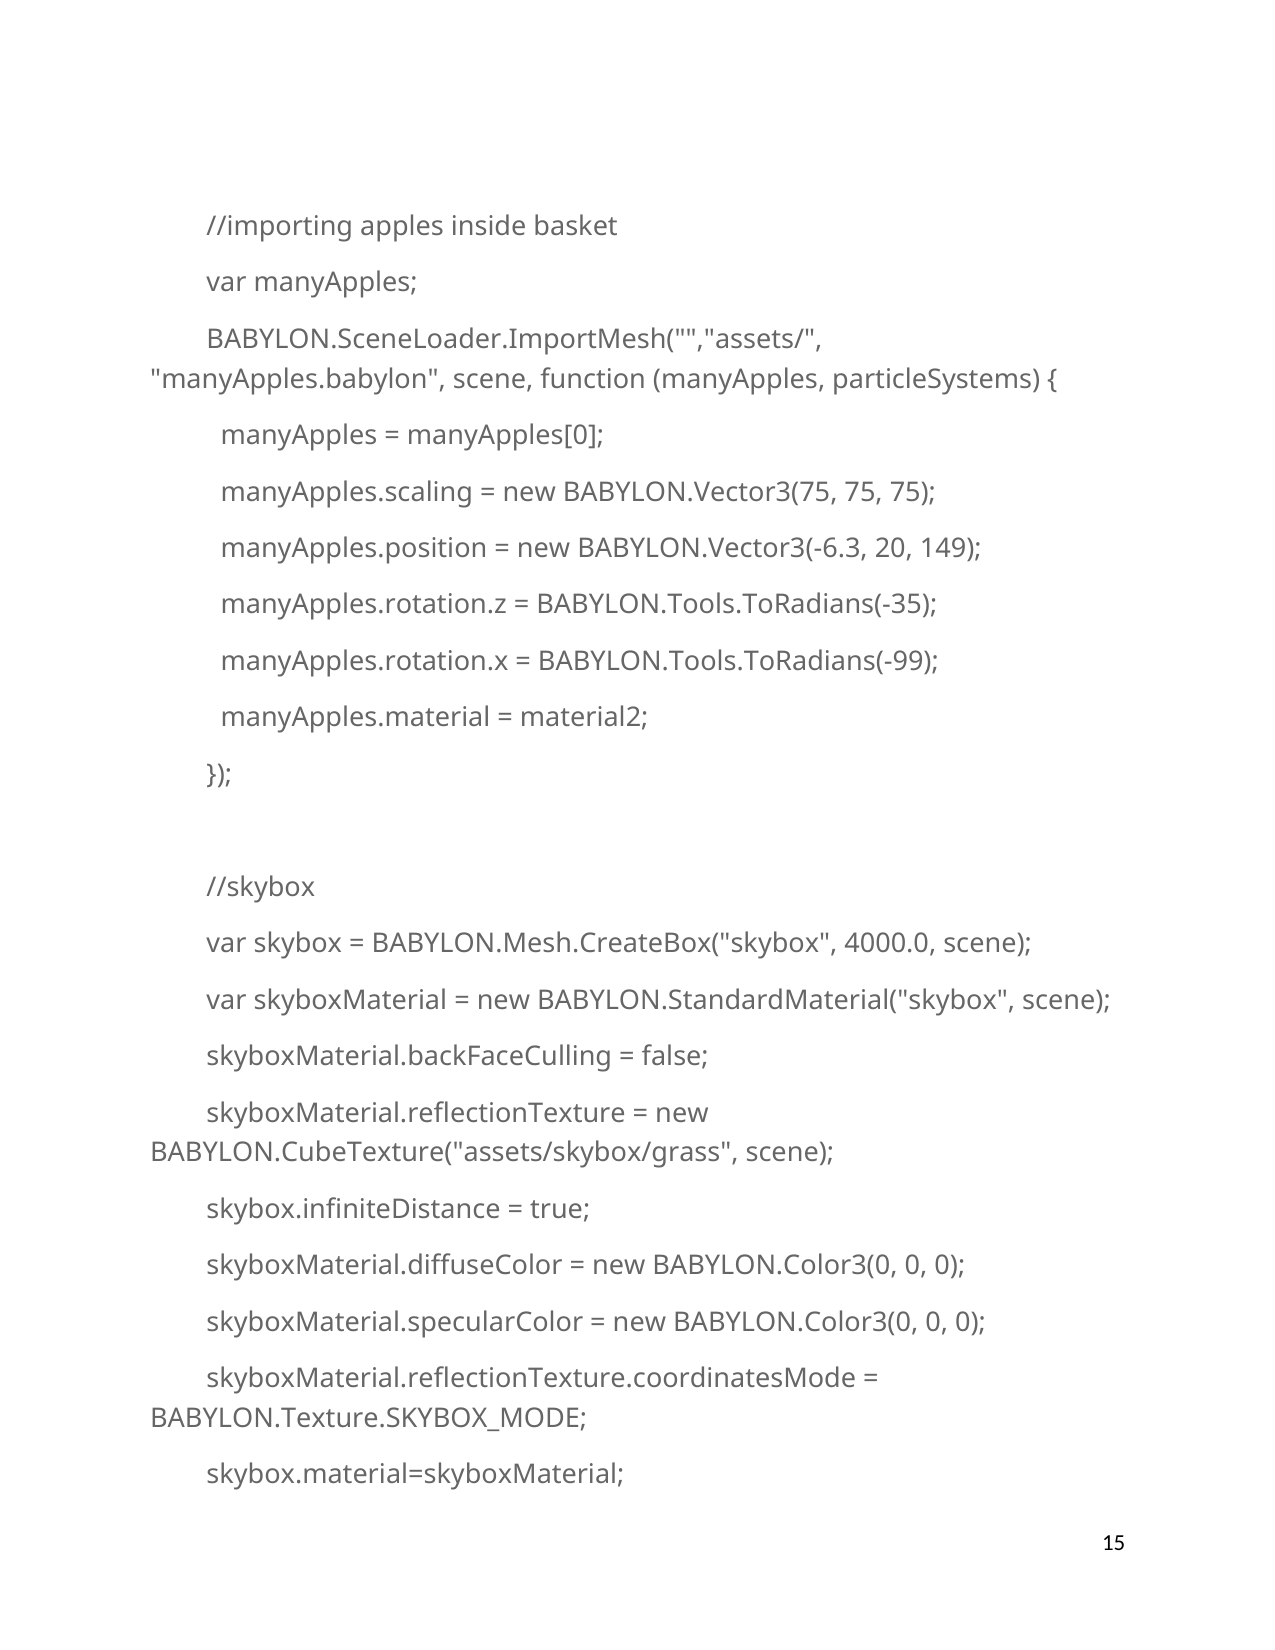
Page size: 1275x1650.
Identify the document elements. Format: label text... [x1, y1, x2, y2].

text manyApples.material = material2; [150, 698, 1125, 735]
text skyboxMaterial.reflectionTexture.coordinatesMode = BABYLON.Texture.SKYBOX_MODE; [150, 1359, 1125, 1435]
text manyApples.rotation.x = BABYLON.Tools.ToRadians(-99); [150, 641, 1125, 678]
text //skybox [150, 867, 1125, 904]
text manyApples = manyApples[0]; [150, 416, 1125, 452]
text BABYLON.SceneLoader.ImportMesh("","assets/", "manyApples.babylon", scene, function (manyApples, particleSystems) { [150, 319, 1125, 396]
text var skybox = BABYLON.Mesh.CreateBox("skybox", 4000.0, scene); [150, 924, 1125, 961]
text var skyboxMaterial = new BABYLON.StandardMaterial("skybox", scene); [150, 980, 1125, 1017]
text skyboxMaterial.specularColor = new BABYLON.Color3(0, 0, 0); [150, 1302, 1125, 1339]
text skybox.material=skyboxMaterial; [150, 1455, 1125, 1492]
text manyApples.rotation.z = BABYLON.Tools.ToRadians(-35); [150, 585, 1125, 622]
text }); [150, 754, 1125, 791]
text //importing apples inside basket [150, 206, 1125, 243]
text manyApples.position = new BABYLON.Vector3(-6.3, 20, 149); [150, 528, 1125, 565]
text var manyApples; [150, 263, 1125, 300]
text skyboxMaterial.diffuseColor = new BABYLON.Color3(0, 0, 0); [150, 1246, 1125, 1283]
text skyboxMaterial.reflectionTexture = new BABYLON.CubeTexture("assets/skybox/grass", scene); [150, 1093, 1125, 1170]
text skyboxMaterial.backFaceCulling = false; [150, 1037, 1125, 1073]
text skybox.infiniteDistance = true; [150, 1189, 1125, 1226]
text manyApples.scaling = new BABYLON.Vector3(75, 75, 75); [150, 472, 1125, 509]
